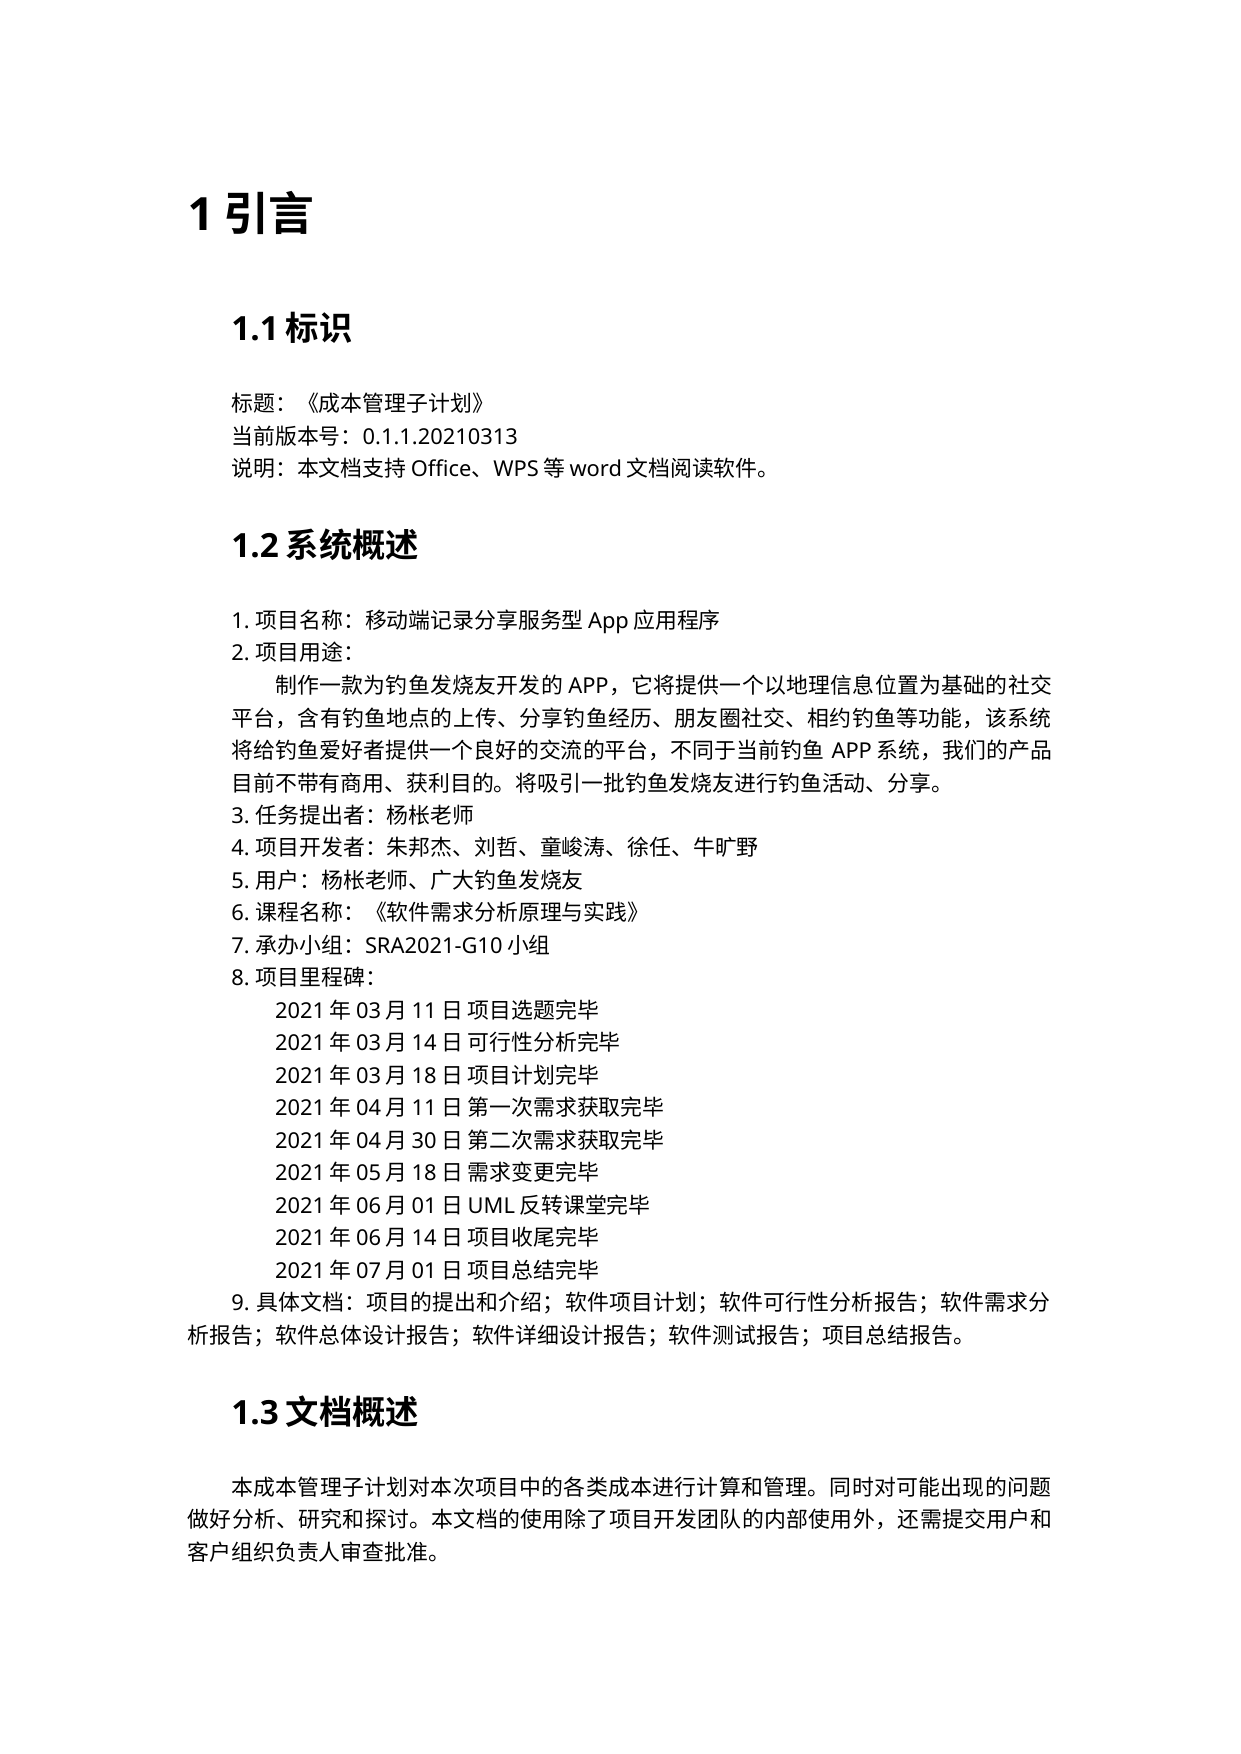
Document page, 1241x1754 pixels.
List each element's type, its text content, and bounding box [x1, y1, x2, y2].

text 8. 项目里程碑： [187, 960, 1053, 993]
text 6. 课程名称：《软件需求分析原理与实践》 [187, 895, 1053, 928]
text 1. 项目名称：移动端记录分享服务型App应用程序 [187, 603, 1053, 635]
text 2021年04月30日 第二次需求获取完毕 [187, 1123, 1053, 1155]
text 2021年06月01日 UML反转课堂完毕 [187, 1188, 1053, 1220]
text 4. 项目开发者：朱邦杰、刘哲、童峻涛、徐任、牛旷野 [187, 830, 1053, 863]
text 5. 用户：杨枨老师、广大钓鱼发烧友 [187, 863, 1053, 895]
subtitle 1.2系统概述 [187, 511, 1053, 576]
text 制作一款为钓鱼发烧友开发的APP，它将提供一个以地理信息位置为基础的社交平台，含有钓鱼地点的上传、分享钓鱼经历、朋友圈社交、相约钓鱼等功能，该系统将给钓鱼爱好者提供一个良好的交流的平台，不同于当前钓鱼APP系统，我们的产品目前不带有商用、获利目的。将吸引一批钓鱼发烧友进行钓鱼活动、分享。 [231, 668, 1053, 798]
subtitle 1.1标识 [187, 294, 1053, 359]
text 2021年03月18日 项目计划完毕 [187, 1058, 1053, 1090]
text 9. 具体文档：项目的提出和介绍；软件项目计划；软件可行性分析报告；软件需求分析报告；软件总体设计报告；软件详细设计报告；软件测试报告；项目总结报告。 [187, 1285, 1053, 1350]
text 2. 项目用途： [187, 635, 1053, 668]
text 标题：《成本管理子计划》 [187, 386, 1053, 418]
text 2021年06月14日 项目收尾完毕 [187, 1220, 1053, 1253]
text 说明：本文档支持Office、WPS等word文档阅读软件。 [187, 451, 1053, 483]
text 7. 承办小组：SRA2021-G10小组 [187, 928, 1053, 960]
subtitle 1引言 [187, 162, 1053, 259]
text 本成本管理子计划对本次项目中的各类成本进行计算和管理。同时对可能出现的问题做好分析、研究和探讨。本文档的使用除了项目开发团队的内部使用外，还需提交用户和客户组织负责人审查批准。 [187, 1469, 1053, 1567]
text 2021年07月01日 项目总结完毕 [187, 1253, 1053, 1285]
text 2021年03月14日 可行性分析完毕 [187, 1025, 1053, 1058]
text 2021年05月18日 需求变更完毕 [187, 1155, 1053, 1188]
text 3. 任务提出者：杨枨老师 [187, 798, 1053, 830]
text 2021年04月11日 第一次需求获取完毕 [187, 1090, 1053, 1123]
text 2021年03月11日 项目选题完毕 [187, 993, 1053, 1025]
subtitle 1.3文档概述 [187, 1377, 1053, 1442]
text 当前版本号：0.1.1.20210313 [187, 418, 1053, 451]
